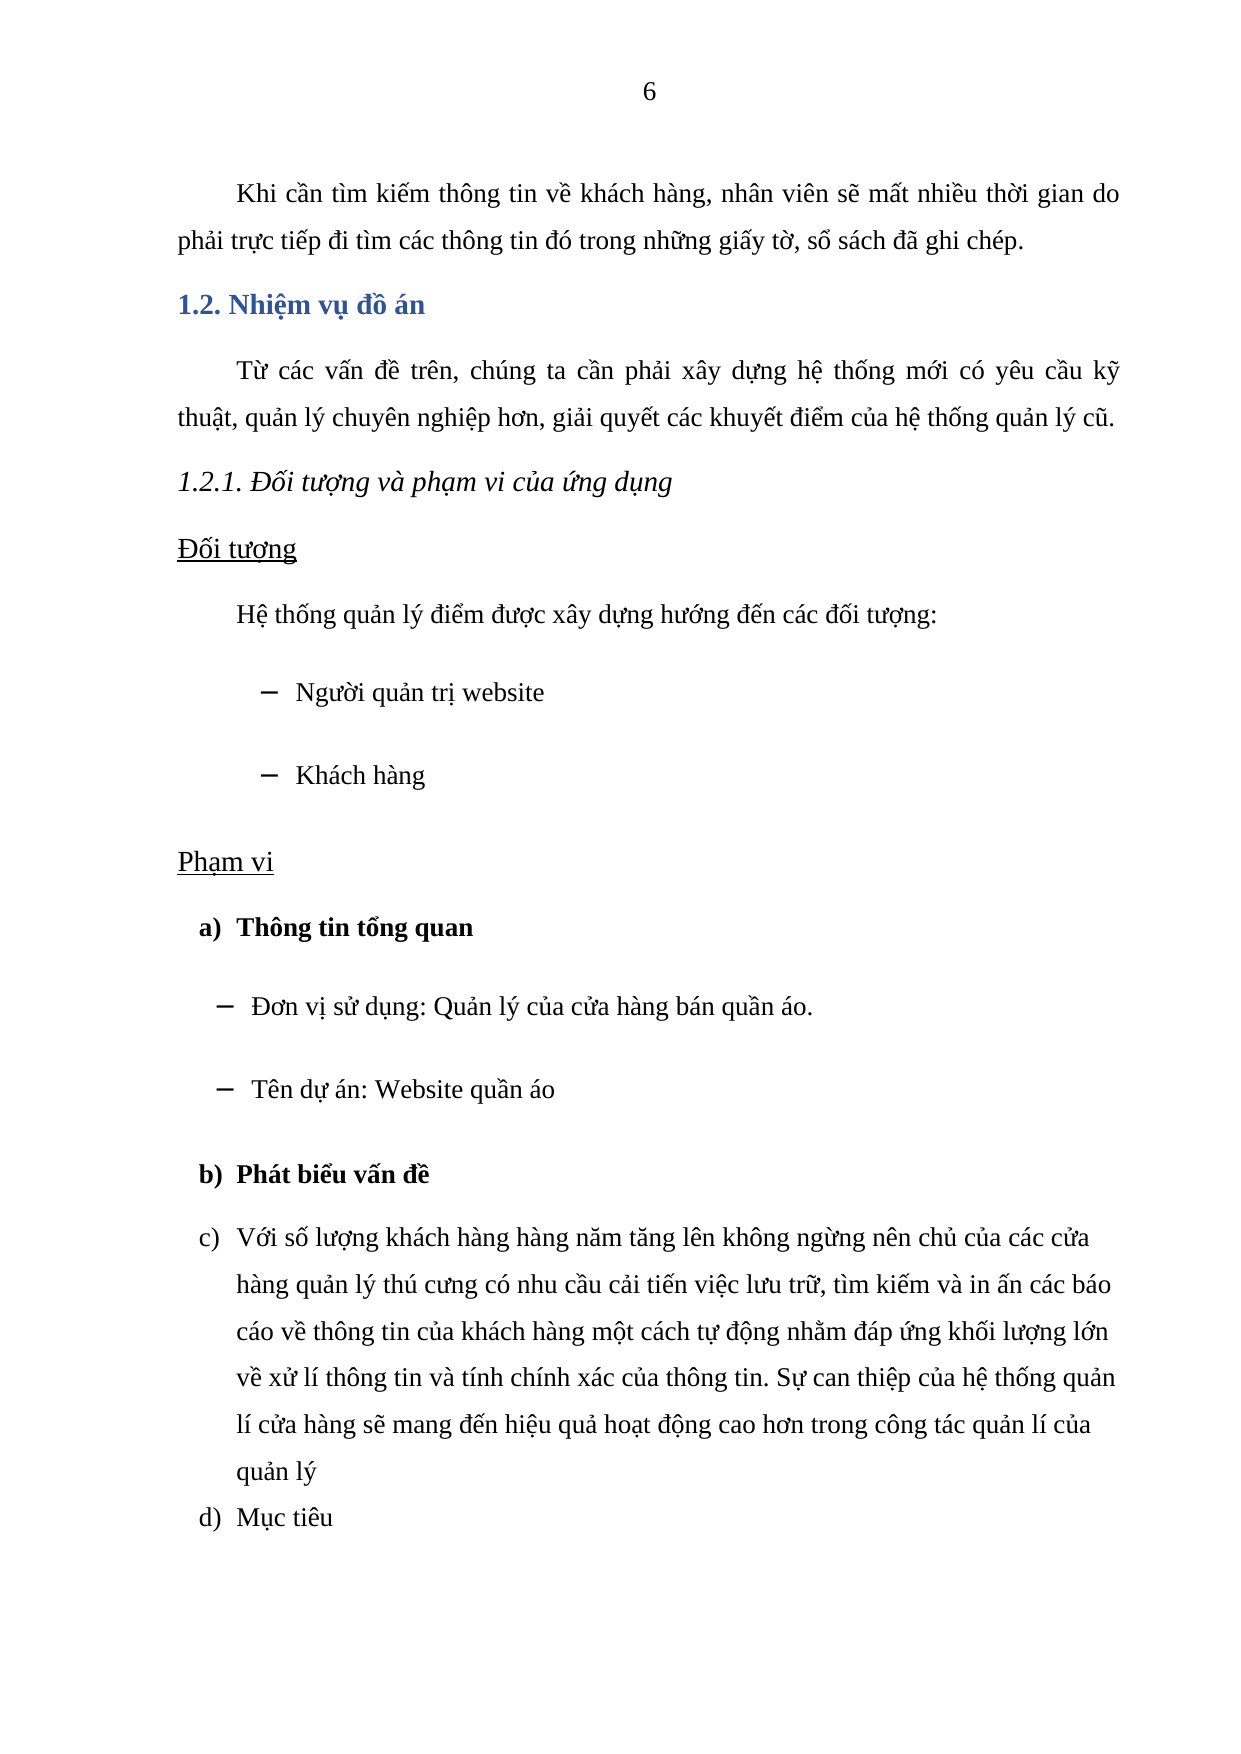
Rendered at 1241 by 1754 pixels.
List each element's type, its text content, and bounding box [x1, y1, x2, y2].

list Khách hàng [258, 745, 1122, 800]
list Mục tiêu [199, 1501, 1122, 1532]
subtitle 1.2.1. Đối tượng và phạm vi của ứng dụng [177, 464, 1122, 498]
text Từ các vấn đề trên, chúng ta cần phải xây dựng hệ thống mới có yêu cầu kỹ thuật, quản lý chuyên nghiệp hơn, giải quyết các khuyết điểm của hệ thống quản lý cũ. [177, 354, 1122, 432]
list Với số lượng khách hàng hàng năm tăng lên không ngừng nên chủ của các cửa hàng quản lý thú cưng có nhu cầu cải tiến việc lưu trữ, tìm kiếm và in ấn các báo cáo về thông tin của khách hàng một cách tự động nhằm đáp ứng khối lượng lớn về xử lí thông tin và tính chính xác của thông tin. Sự can thiệp của hệ thống quản lí cửa hàng sẽ mang đến hiệu quả hoạt động cao hơn trong công tác quản lí của quản lý [199, 1221, 1122, 1486]
text Hệ thống quản lý điểm được xây dựng hướng đến các đối tượng: [177, 598, 1122, 629]
subtitle Thông tin tổng quan [199, 912, 1122, 943]
subtitle Phạm vi [177, 844, 1122, 878]
list Tên dự án: Website quần áo [213, 1058, 1122, 1114]
subtitle 1.2. Nhiệm vụ đồ án [177, 287, 1122, 321]
list Đơn vị sử dụng: Quản lý của cửa hàng bán quần áo. [213, 975, 1122, 1030]
subtitle Phát biểu vấn đề [199, 1158, 1122, 1189]
subtitle Đối tượng [177, 531, 1122, 565]
list Người quản trị website [258, 661, 1122, 717]
text Khi cần tìm kiếm thông tin về khách hàng, nhân viên sẽ mất nhiều thời gian do phải trực tiếp đi tìm các thông tin đó trong những giấy tờ, sổ sách đã ghi chép. [177, 177, 1122, 255]
